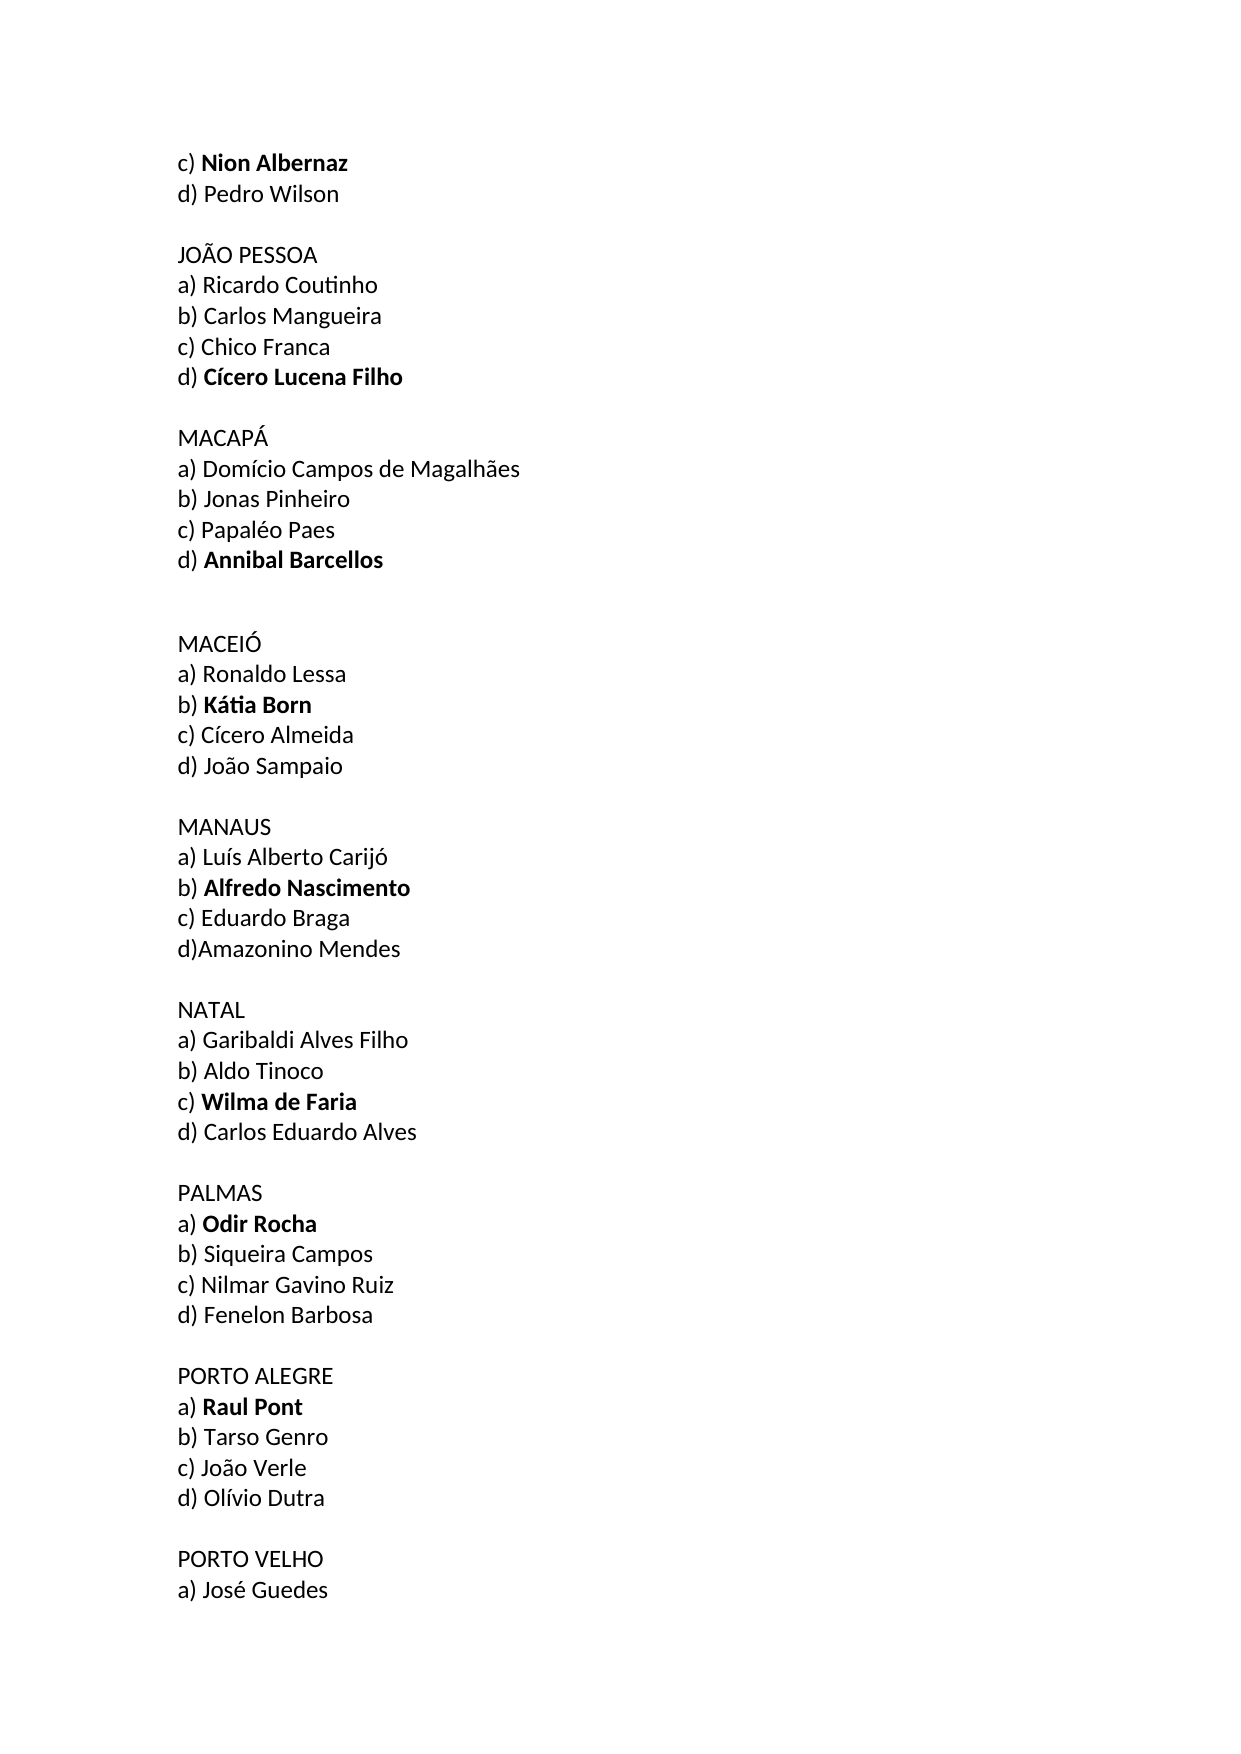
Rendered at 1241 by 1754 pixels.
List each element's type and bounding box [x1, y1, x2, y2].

text [177, 628, 1063, 1604]
text [177, 148, 1063, 603]
